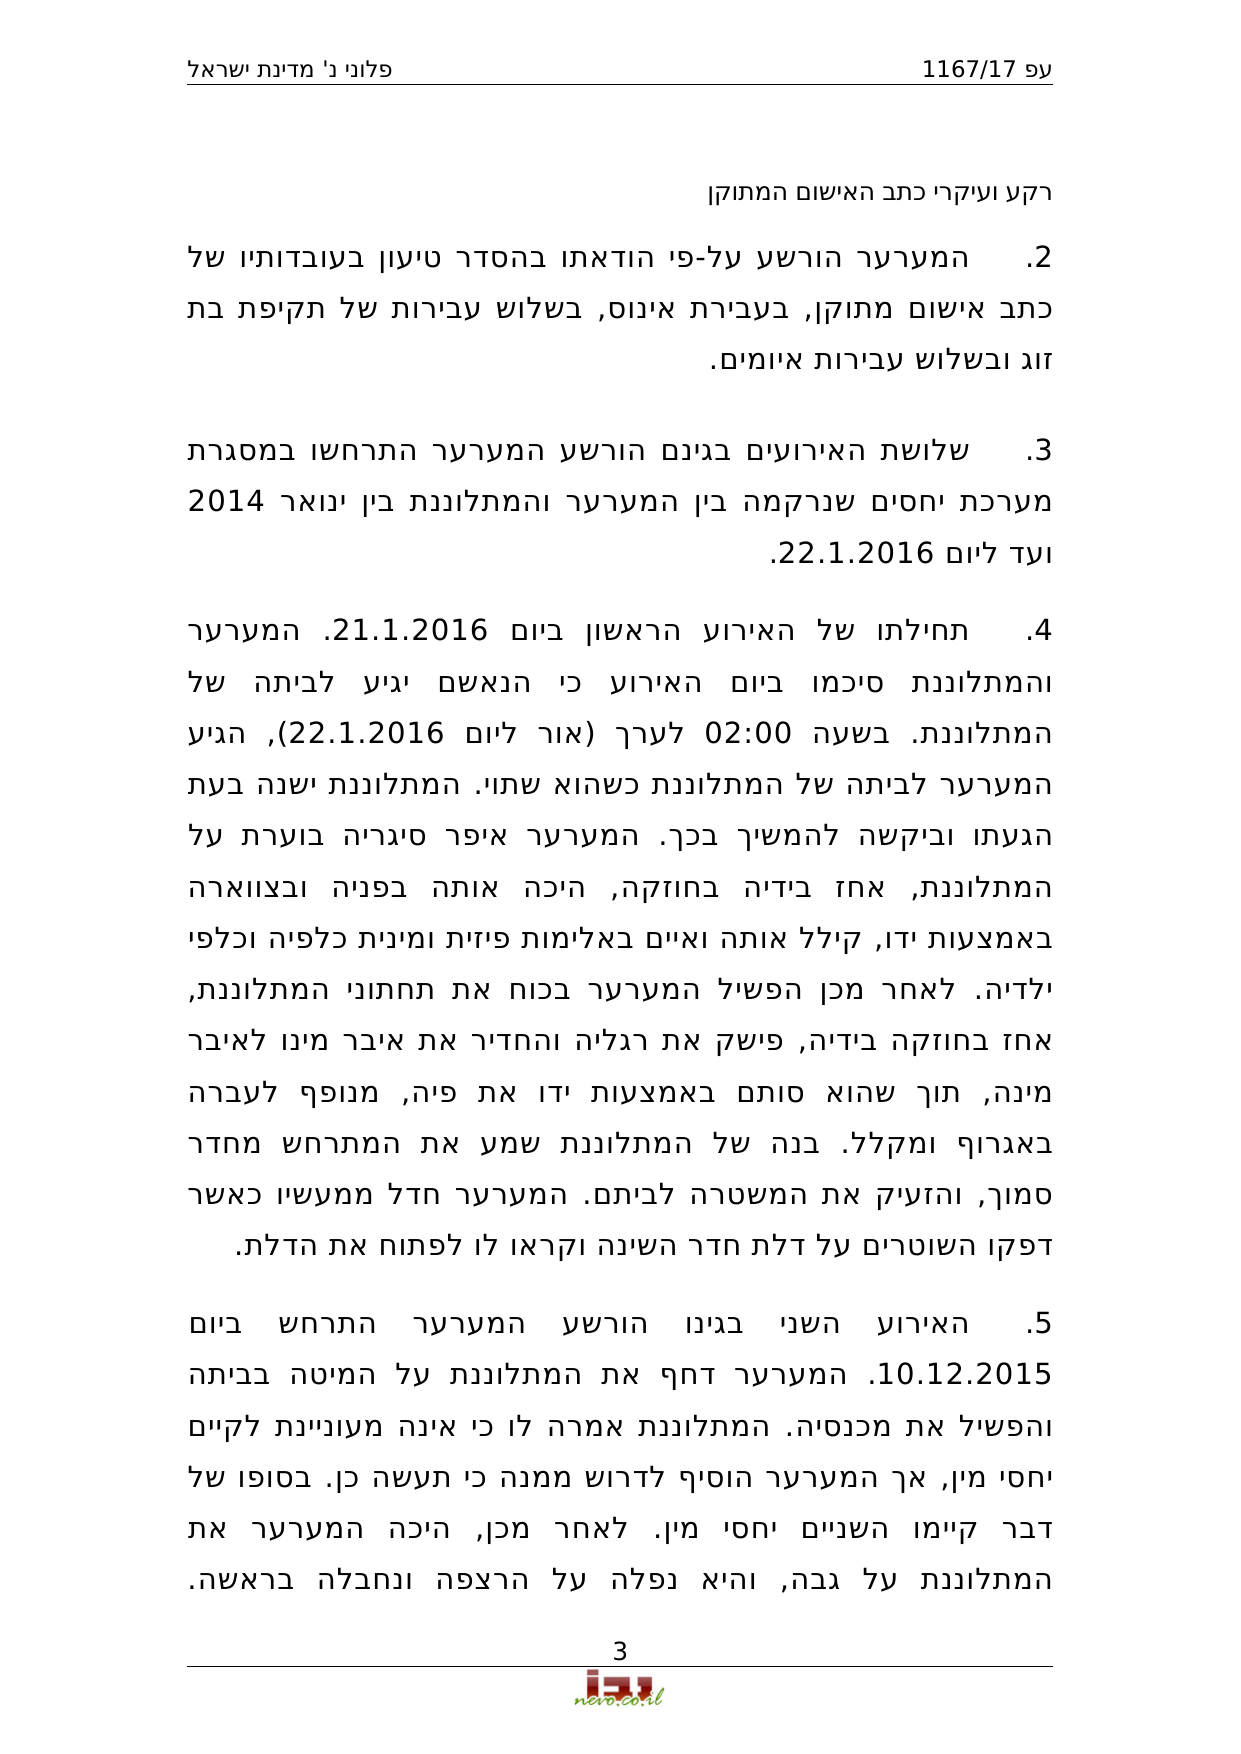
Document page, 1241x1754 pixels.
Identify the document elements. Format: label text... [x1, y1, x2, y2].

picture [574, 1669, 666, 1707]
text 3. שלושת האירועים בגינם הורשע המערער התרחשו במסגרת מערכת יחסים שנרקמה בין המערער והמתלוננת בין ינואר 2014 ועד ליום 22.1.2016. [187, 433, 1053, 570]
text 4. תחילתו של האירוע הראשון ביום 21.1.2016. המערער והמתלוננת סיכמו ביום האירוע כי הנאשם יגיע לביתה של המתלוננת. בשעה 02:00 לערך (אור ליום 22.1.2016), הגיע המערער לביתה של המתלוננת כשהוא שתוי. המתלוננת ישנה בעת הגעתו וביקשה להמשיך בכך. המערער איפר סיגריה בוערת על המתלוננת, אחז בידיה בחוזקה, היכה אותה בפניה ובצווארה באמצעות ידו, קילל אותה ואיים באלימות פיזית ומינית כלפיה וכלפי ילדיה. לאחר מכן הפשיל המערער בכוח את תחתוני המתלוננת, אחז בחוזקה בידיה, פישק את רגליה והחדיר את איבר מינו לאיבר מינה, תוך שהוא סותם באמצעות ידו את פיה, מנופף לעברה באגרוף ומקלל. בנה של המתלוננת שמע את המתרחש מחדר סמוך, והזעיק את המשטרה לביתם. המערער חדל ממעשיו כאשר דפקו השוטרים על דלת חדר השינה וקראו לו לפתוח את הדלת. [187, 613, 1053, 1263]
text רקע ועיקרי כתב האישום המתוקן [187, 177, 1053, 206]
text 2. המערער הורשע על-פי הודאתו בהסדר טיעון בעובדותיו של כתב אישום מתוקן, בעבירת אינוס, בשלוש עבירות של תקיפת בת זוג ובשלוש עבירות איומים. [187, 240, 1053, 377]
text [187, 1306, 1053, 1597]
